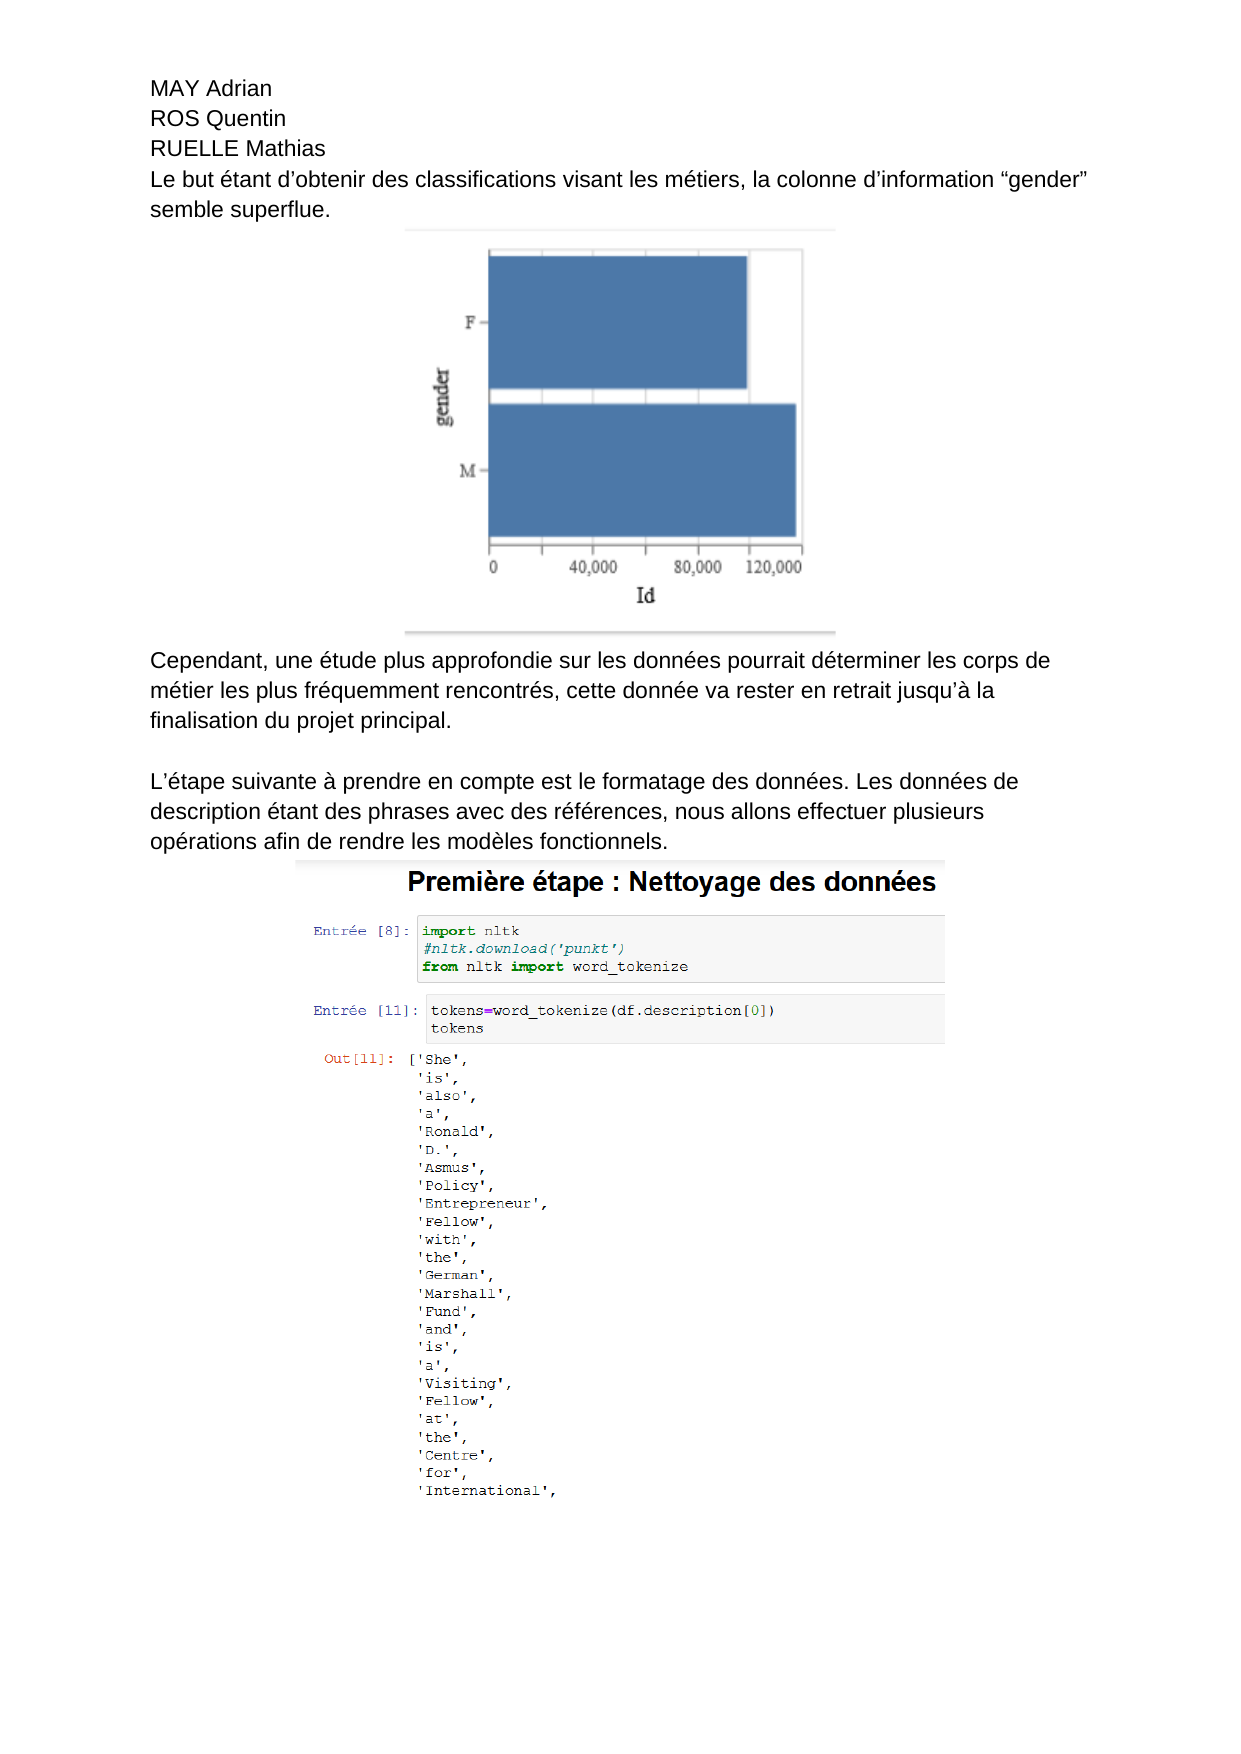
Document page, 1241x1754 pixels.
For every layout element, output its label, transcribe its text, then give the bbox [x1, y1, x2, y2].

text Le but étant d’obtenir des classifications visant les métiers, la colonne d’information “gender” semble superflue. [150, 166, 1090, 222]
picture [404, 226, 836, 644]
text Cependant, une étude plus approfondie sur les données pourrait déterminer les corps de métier les plus fréquemment rencontrés, cette donnée va rester en retrait jusqu’à la finalisation du projet principal. [150, 647, 1090, 734]
picture [295, 858, 945, 1503]
text L’étape suivante à prendre en compte est le formatage des données. Les données de description étant des phrases avec des références, nous allons effectuer plusieurs opérations afin de rendre les modèles fonctionnels. [150, 768, 1090, 855]
